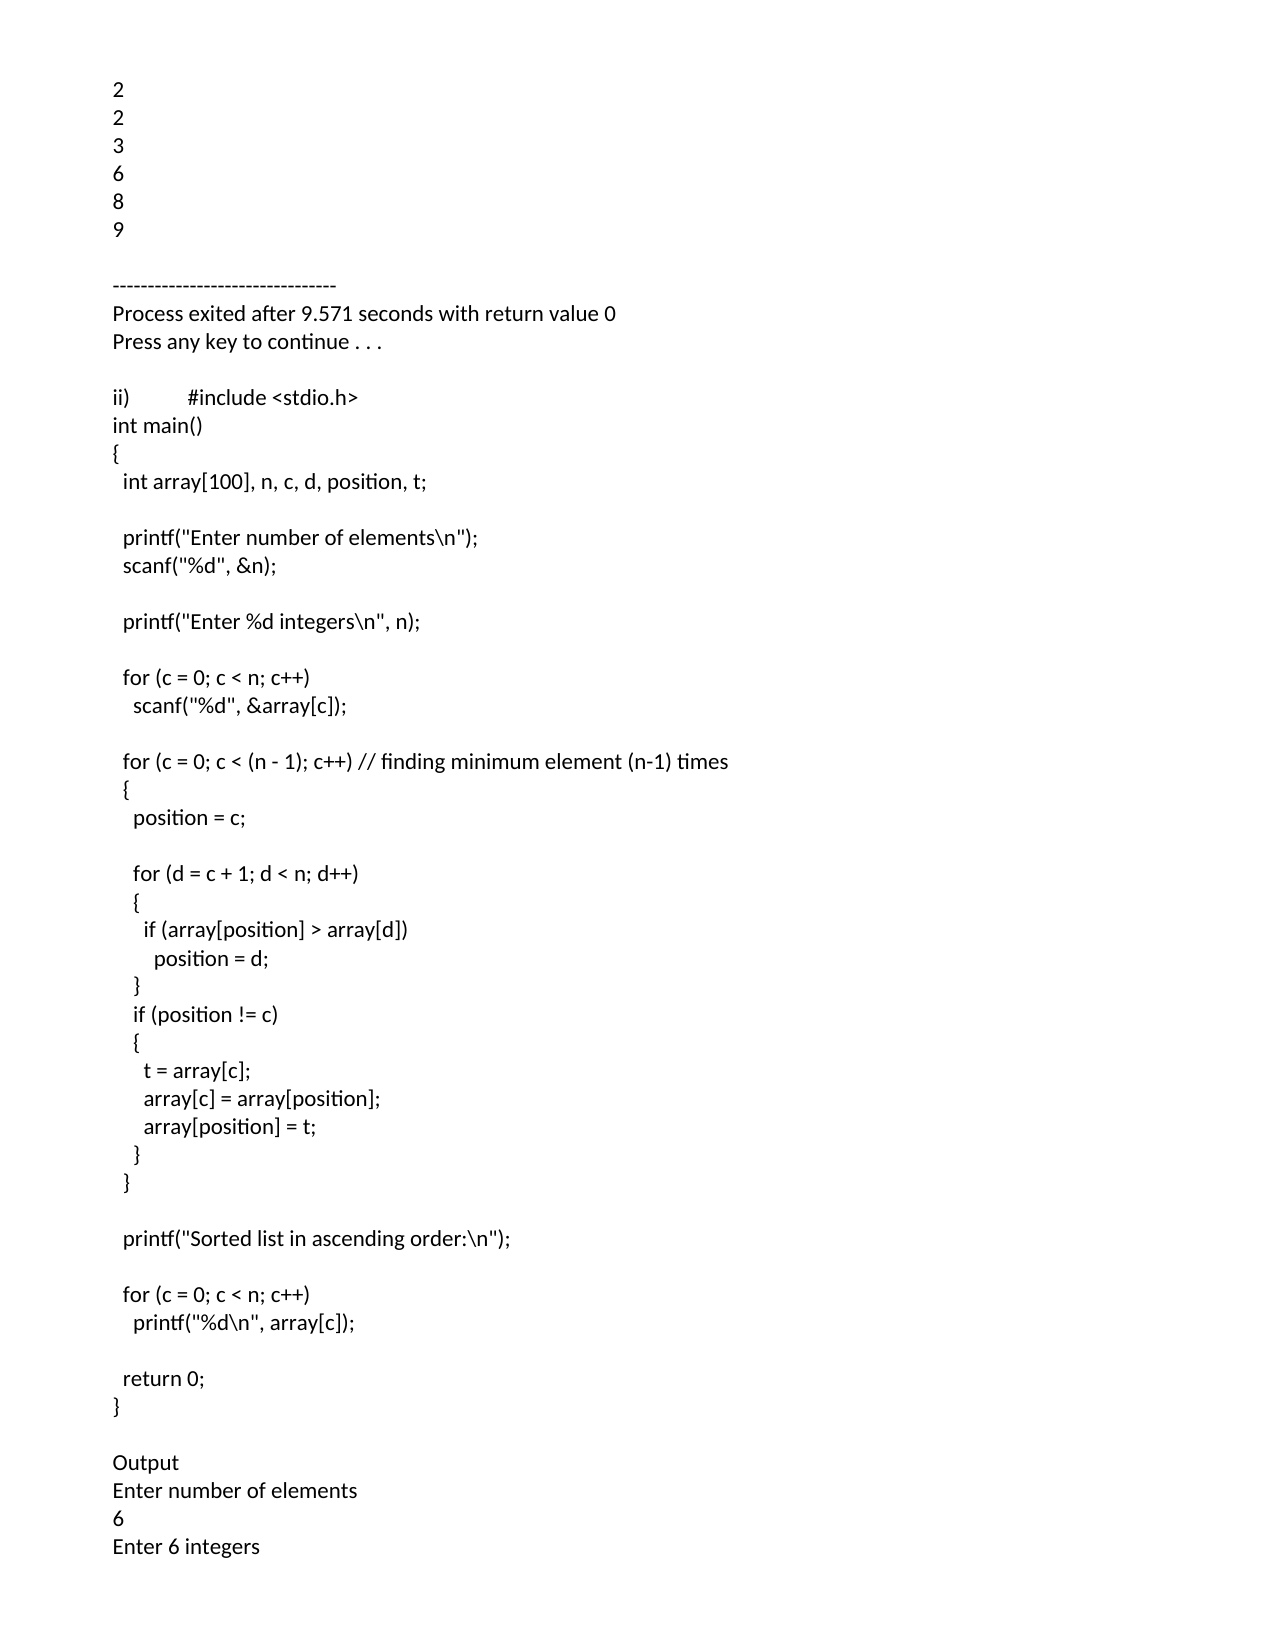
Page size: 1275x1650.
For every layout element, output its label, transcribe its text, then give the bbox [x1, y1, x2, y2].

text return 0; [112, 1364, 1204, 1392]
text { [112, 1028, 1204, 1056]
text scanf("%d", &array[c]); [112, 691, 1204, 719]
text printf("Enter number of elements\n"); [112, 523, 1204, 551]
text } [112, 972, 1204, 1000]
text position = d; [112, 944, 1204, 972]
text position = c; [112, 803, 1204, 832]
text Press any key to continue . . . [112, 327, 1204, 355]
text array[c] = array[position]; [112, 1084, 1204, 1112]
text for (d = c + 1; d < n; d++) [112, 859, 1204, 888]
text } [112, 1392, 1204, 1420]
text if (array[position] > array[d]) [112, 916, 1204, 944]
text { [112, 888, 1204, 916]
text for (c = 0; c < n; c++) [112, 663, 1204, 691]
text int main() [112, 411, 1204, 439]
text 9 [112, 215, 1204, 243]
text printf("%d\n", array[c]); [112, 1308, 1204, 1336]
text 6 [112, 159, 1204, 187]
text 3 [112, 131, 1204, 159]
text 2 [112, 103, 1204, 131]
text Enter number of elements [112, 1476, 1204, 1504]
text scanf("%d", &n); [112, 551, 1204, 579]
text printf("Enter %d integers\n", n); [112, 607, 1204, 635]
text } [112, 1140, 1204, 1168]
text 6 [112, 1504, 1204, 1532]
text 2 [112, 75, 1204, 103]
text t = array[c]; [112, 1056, 1204, 1084]
text 8 [112, 187, 1204, 215]
text Process exited after 9.571 seconds with return value 0 [112, 299, 1204, 327]
text -------------------------------- [112, 271, 1204, 299]
text printf("Sorted list in ascending order:\n"); [112, 1224, 1204, 1252]
text Enter 6 integers [112, 1532, 1204, 1560]
text if (position != c) [112, 1000, 1204, 1028]
text array[position] = t; [112, 1112, 1204, 1140]
list #include <stdio.h> [112, 383, 1204, 411]
text Output [112, 1448, 1204, 1476]
text { [112, 776, 1204, 803]
text for (c = 0; c < n; c++) [112, 1280, 1204, 1308]
text for (c = 0; c < (n - 1); c++) // finding minimum element (n-1) times [112, 747, 1204, 776]
text } [112, 1168, 1204, 1196]
text int array[100], n, c, d, position, t; [112, 467, 1204, 495]
text { [112, 439, 1204, 467]
